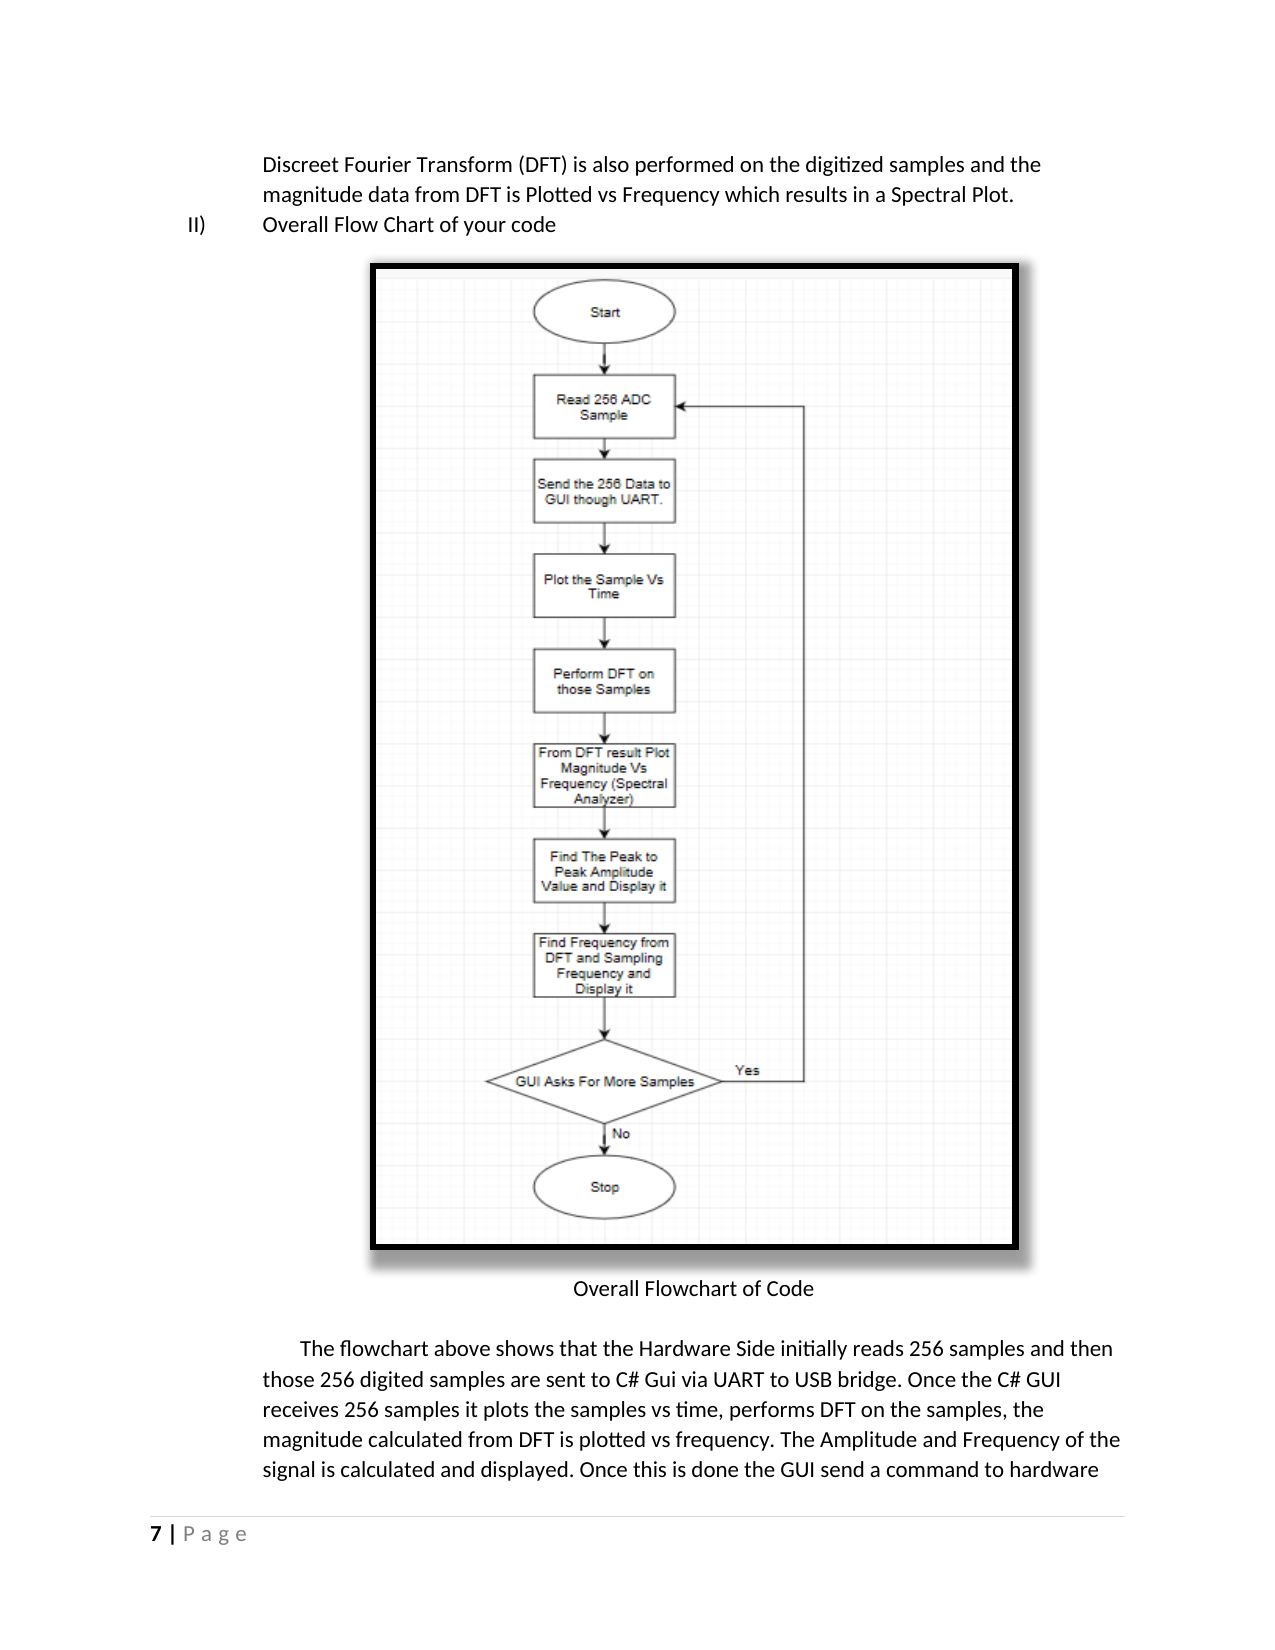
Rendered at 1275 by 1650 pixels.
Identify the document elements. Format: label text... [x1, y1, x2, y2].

picture [376, 269, 1012, 1244]
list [262, 1334, 1125, 1483]
list Overall Flowchart of Code [262, 1274, 1125, 1332]
list Overall Flow Chart of your code [187, 210, 1125, 238]
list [262, 150, 1125, 208]
